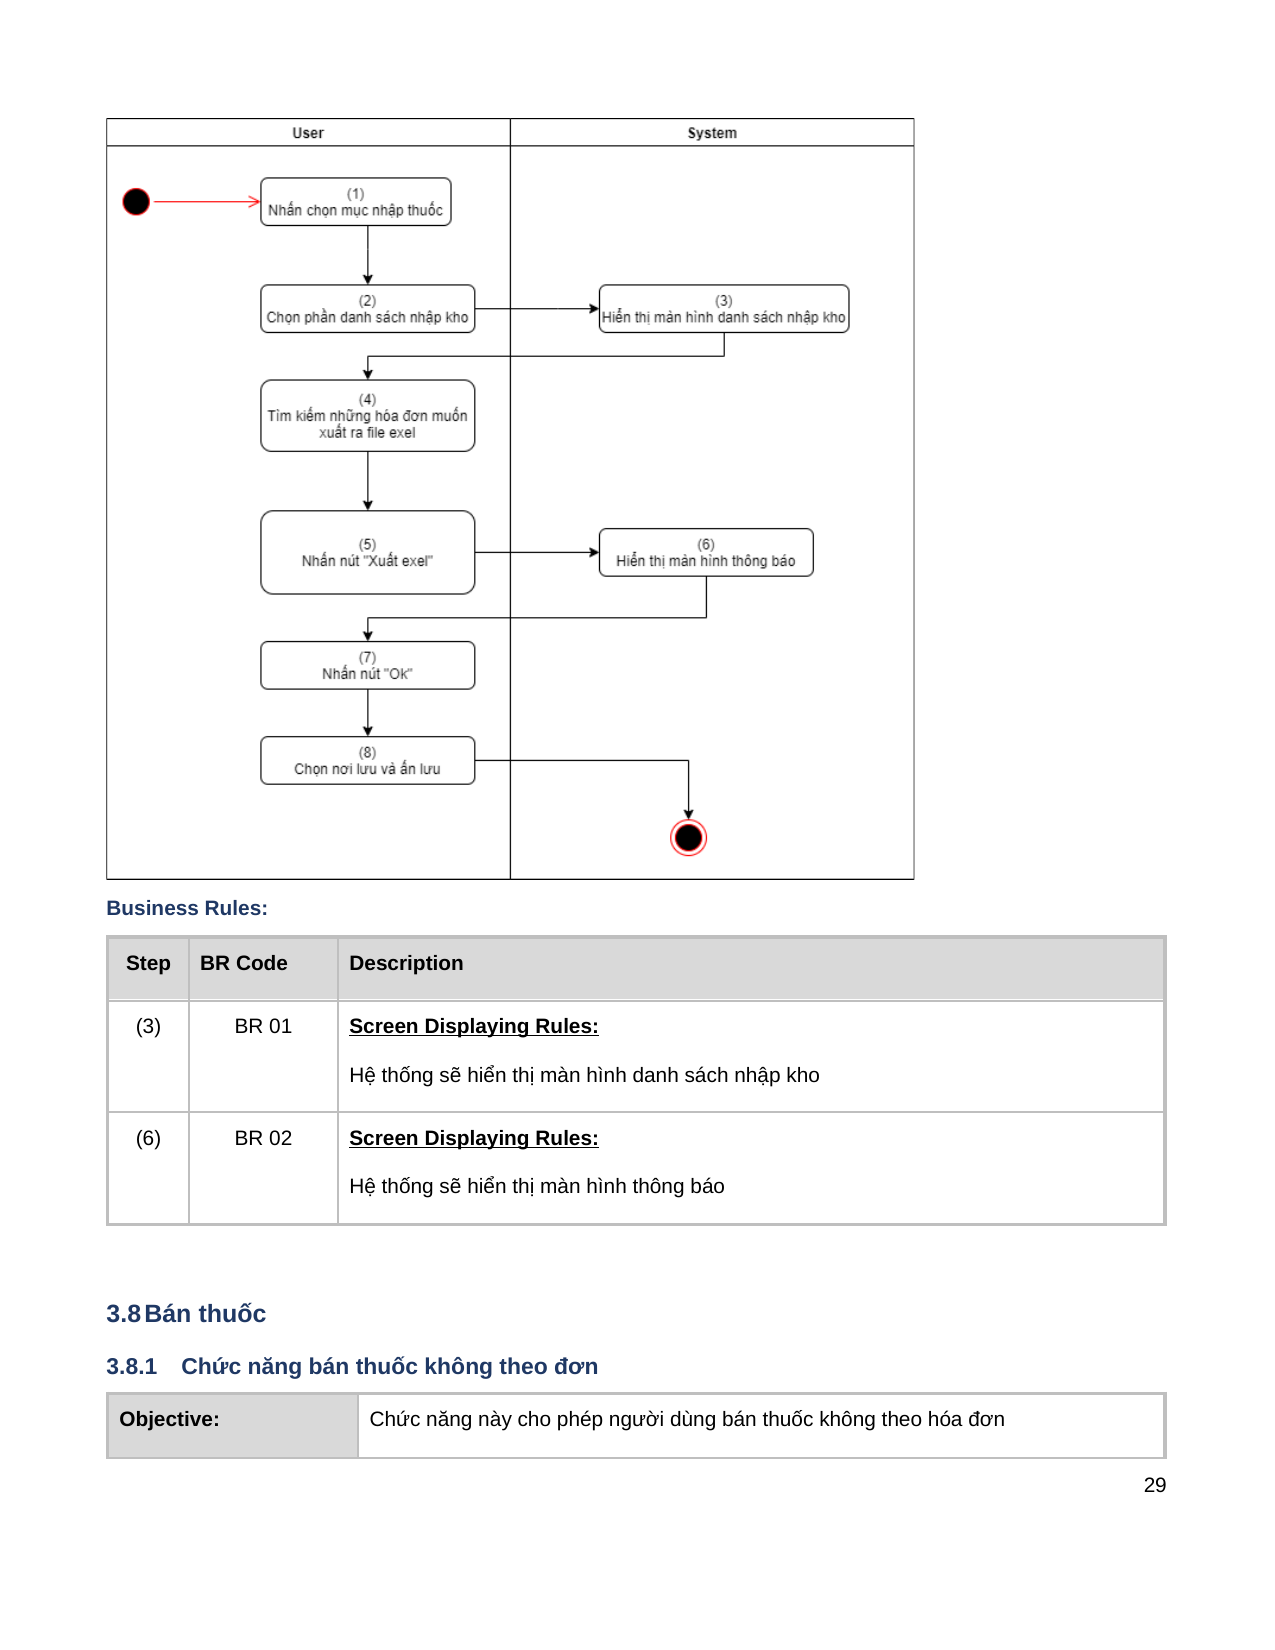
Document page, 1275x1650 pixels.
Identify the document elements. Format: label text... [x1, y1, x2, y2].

table_cell Screen Displaying Rules: Hệ thống sẽ hiển thị màn hình thông báo [339, 1113, 1163, 1222]
subtitle Bán thuốc [106, 1299, 1167, 1328]
table_cell (3) [109, 1002, 188, 1111]
table_header Step [109, 939, 188, 999]
subtitle Chức năng bán thuốc không theo đơn [106, 1353, 1167, 1379]
table_header BR Code [190, 939, 337, 999]
table_header Objective: [109, 1395, 357, 1457]
text Business Rules: [106, 895, 1167, 919]
table_header Description [339, 939, 1163, 999]
table_cell (6) [109, 1113, 188, 1222]
table_cell BR 01 [190, 1002, 337, 1111]
table_cell Screen Displaying Rules: Hệ thống sẽ hiển thị màn hình danh sách nhập kho [339, 1002, 1163, 1111]
table_cell BR 02 [190, 1113, 337, 1222]
picture [106, 118, 915, 880]
table_header Chức năng này cho phép người dùng bán thuốc không theo hóa đơn [359, 1395, 1163, 1457]
